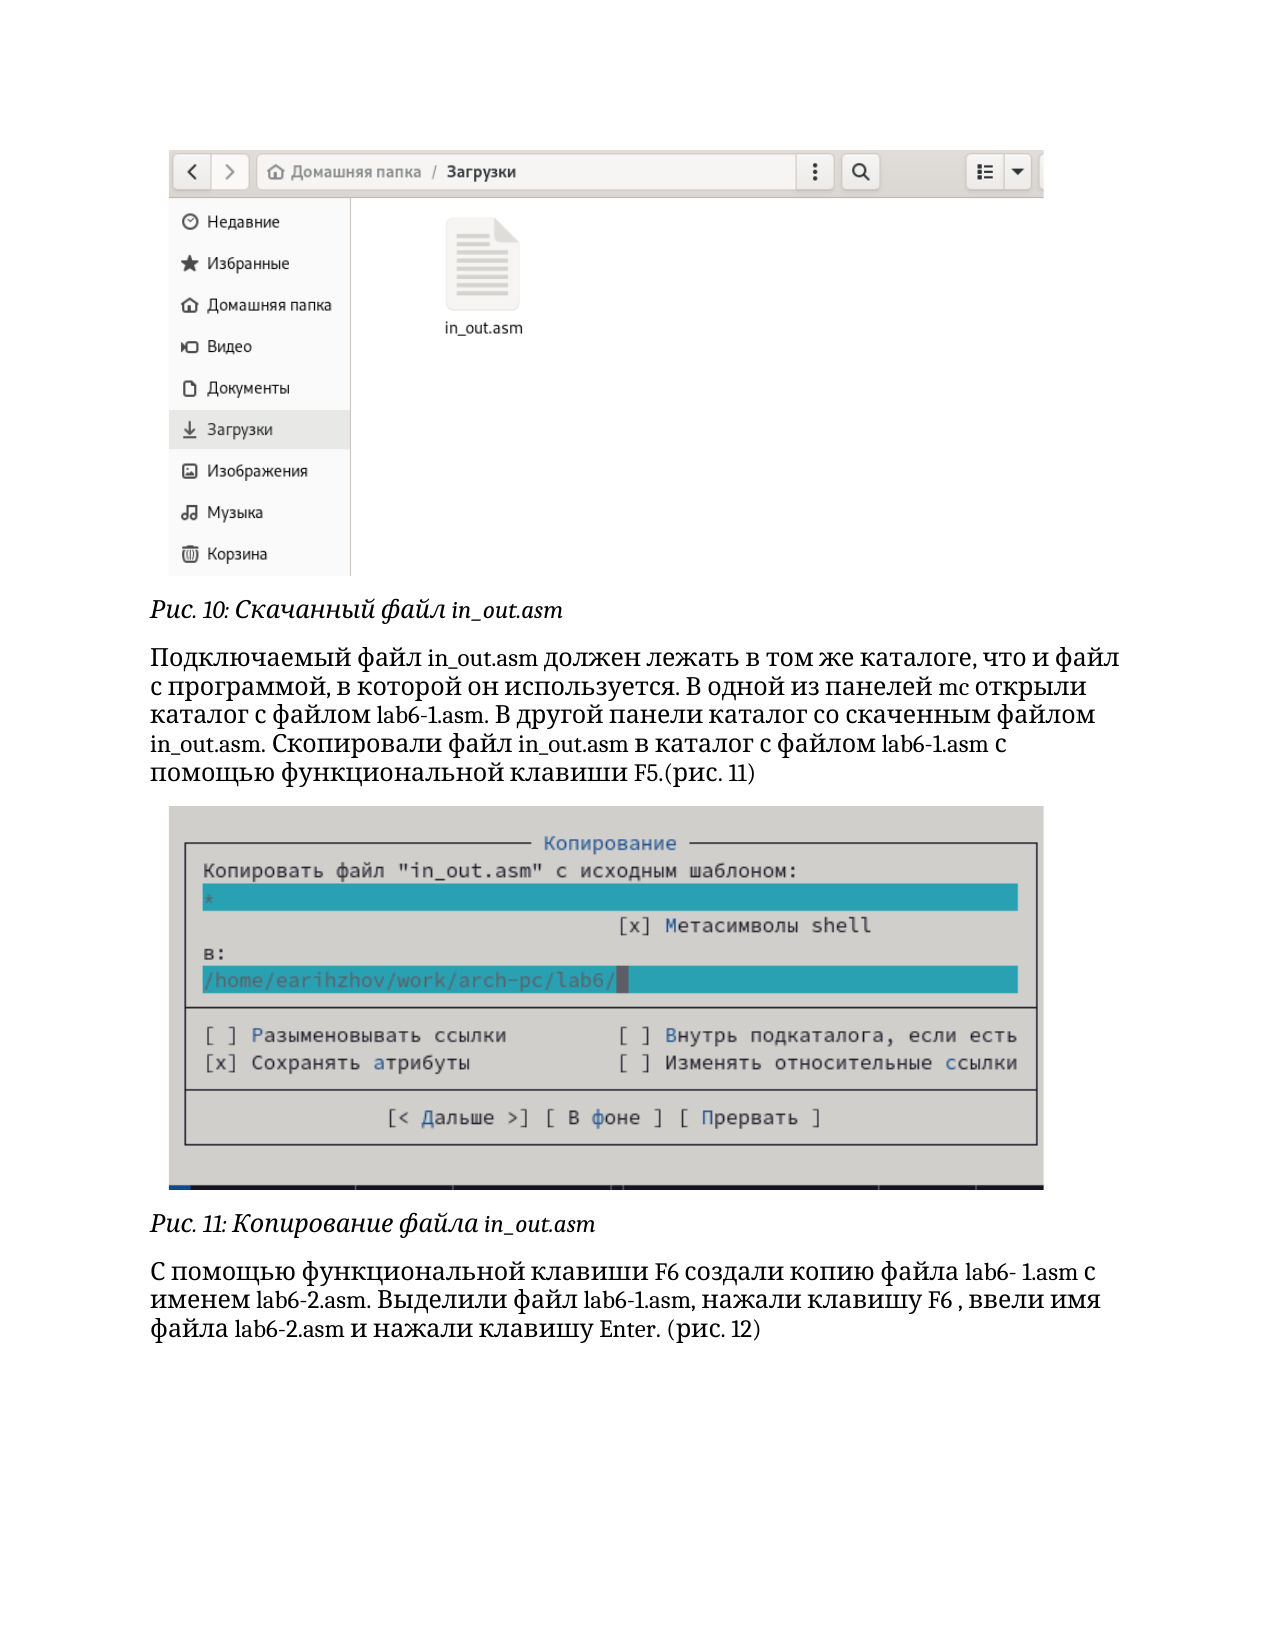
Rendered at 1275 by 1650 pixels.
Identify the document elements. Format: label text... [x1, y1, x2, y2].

picture [168, 806, 1044, 1190]
text Рис. 10: Скачанный файл in_out.asm [150, 596, 1125, 625]
text Подключаемый файл in_out.asm должен лежать в том же каталоге, что и файл с программой, в которой он используется. В одной из панелей mc открыли каталог с файлом lab6-1.asm. В другой панели каталог со скаченным файлом in_out.asm. Скопировали файл in_out.asm в каталог с файлом lab6-1.asm с помощью функциональной клавиши F5.(рис. 11) [150, 644, 1125, 788]
text С помощью функциональной клавиши F6 создали копию файла lab6- 1.asm с именем lab6-2.asm. Выделили файл lab6-1.asm, нажали клавишу F6 , ввели имя файла lab6-2.asm и нажали клавишу Enter. (рис. 12) [150, 1257, 1125, 1344]
text Рис. 11: Копирование файла in_out.asm [150, 1210, 1125, 1239]
picture [168, 150, 1044, 576]
